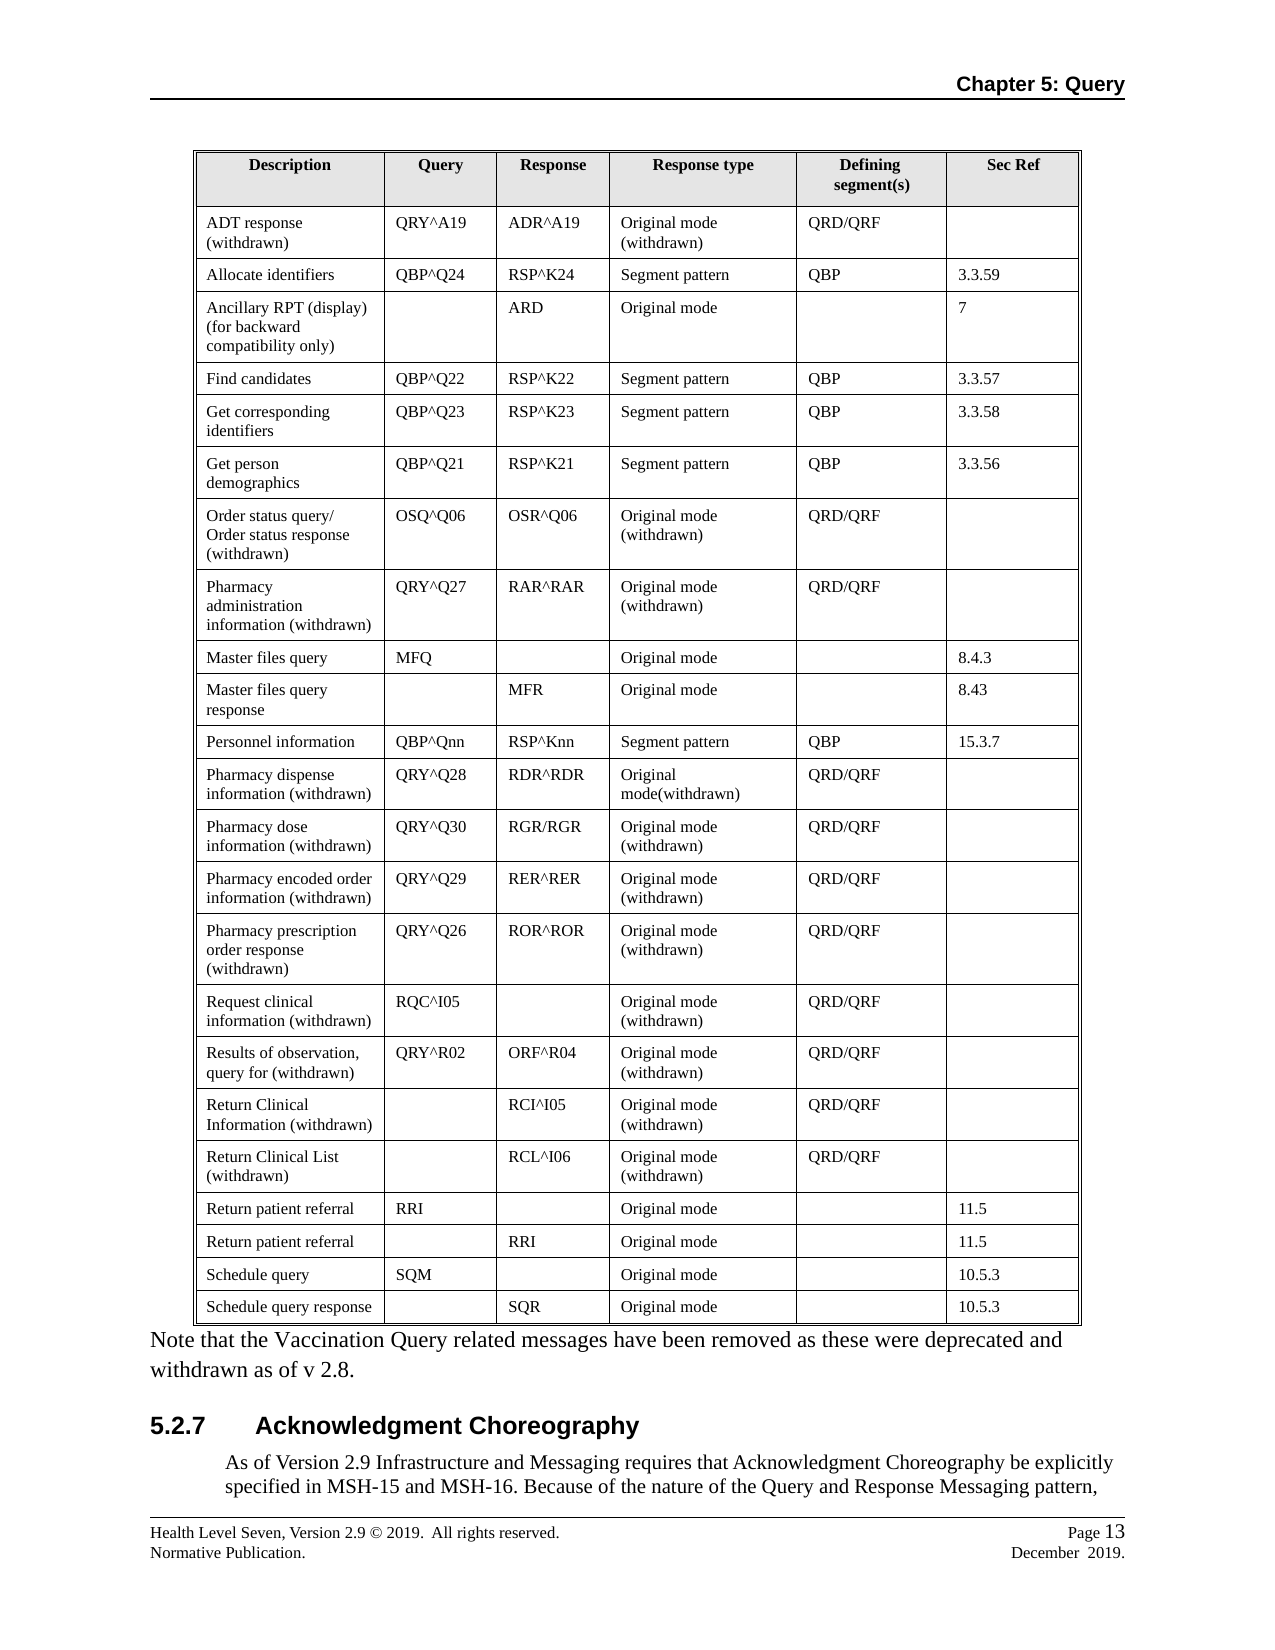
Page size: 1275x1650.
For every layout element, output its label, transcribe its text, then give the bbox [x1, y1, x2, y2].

table_cell MFR [497, 674, 609, 725]
table_cell QBP [797, 259, 946, 291]
table_cell QBP^Q21 [385, 447, 496, 498]
table_cell QRD/QRF [797, 499, 946, 569]
table_cell ADT response (withdrawn) [197, 207, 384, 258]
table_cell Pharmacy dose information (withdrawn) [197, 810, 384, 861]
table_cell [797, 1225, 946, 1257]
table_cell [947, 207, 1078, 258]
table_cell Original mode (withdrawn) [610, 985, 796, 1036]
table_header Defining segment(s) [797, 153, 946, 206]
table_cell QRD/QRF [797, 810, 946, 861]
table_cell [947, 985, 1078, 1036]
table_cell QRY^Q29 [385, 862, 496, 913]
table_cell [797, 1258, 946, 1290]
table_cell Segment pattern [610, 363, 796, 394]
table_cell [797, 292, 946, 362]
table_cell QRY^R02 [385, 1037, 496, 1088]
table_cell 11.5 [947, 1225, 1078, 1257]
table_cell Original mode(withdrawn) [610, 759, 796, 809]
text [225, 1450, 1125, 1498]
table_cell Original mode (withdrawn) [610, 810, 796, 861]
table_header Sec Ref [947, 153, 1078, 206]
table_cell QRY^Q26 [385, 914, 496, 984]
table_cell QRD/QRF [797, 985, 946, 1036]
table_cell [797, 1291, 946, 1322]
table_cell QRD/QRF [797, 570, 946, 640]
table_header Response type [610, 153, 796, 206]
table_cell 15.3.7 [947, 726, 1078, 757]
table_cell 10.5.3 [947, 1258, 1078, 1290]
table_cell Original mode (withdrawn) [610, 499, 796, 569]
table_cell Pharmacy prescription order response (withdrawn) [197, 914, 384, 984]
table_header Description [197, 153, 384, 206]
table_cell 8.4.3 [947, 641, 1078, 673]
table_cell [385, 1291, 496, 1322]
table_cell Results of observation, query for (withdrawn) [197, 1037, 384, 1088]
table_cell Schedule query response [197, 1291, 384, 1322]
table_cell Original mode (withdrawn) [610, 862, 796, 913]
table_cell QBP [797, 363, 946, 394]
table_cell Get corresponding identifiers [197, 395, 384, 446]
table_cell Pharmacy encoded order information (withdrawn) [197, 862, 384, 913]
table_cell [385, 674, 496, 725]
table_cell Ancillary RPT (display) (for backward compatibility only) [197, 292, 384, 362]
table_cell QRD/QRF [797, 207, 946, 258]
table_cell Pharmacy administration information (withdrawn) [197, 570, 384, 640]
table_cell Schedule query [197, 1258, 384, 1290]
table_cell 3.3.56 [947, 447, 1078, 498]
table_cell [947, 759, 1078, 809]
table_cell QRY^Q28 [385, 759, 496, 809]
table_cell RQC^I05 [385, 985, 496, 1036]
table_cell [497, 1258, 609, 1290]
table_cell 3.3.58 [947, 395, 1078, 446]
table_cell QRY^A19 [385, 207, 496, 258]
table_cell QBP [797, 447, 946, 498]
table_cell OSR^Q06 [497, 499, 609, 569]
table_cell Original mode [610, 1258, 796, 1290]
table_cell [947, 499, 1078, 569]
table_cell QBP [797, 726, 946, 757]
table_cell OSQ^Q06 [385, 499, 496, 569]
table_cell RSP^Knn [497, 726, 609, 757]
table_cell [385, 292, 496, 362]
table_cell Return patient referral [197, 1225, 384, 1257]
table_cell Find candidates [197, 363, 384, 394]
table_cell ORF^R04 [497, 1037, 609, 1088]
table_cell [497, 1193, 609, 1224]
table_cell QBP^Q22 [385, 363, 496, 394]
table_cell 10.5.3 [947, 1291, 1078, 1322]
table_cell 11.5 [947, 1193, 1078, 1224]
table_cell RSP^K24 [497, 259, 609, 291]
table_cell Request clinical information (withdrawn) [197, 985, 384, 1036]
table_cell QRD/QRF [797, 1037, 946, 1088]
table_cell [497, 641, 609, 673]
table_cell Personnel information [197, 726, 384, 757]
table_cell [797, 641, 946, 673]
table_cell QRD/QRF [797, 1141, 946, 1192]
table_cell Original mode (withdrawn) [610, 1141, 796, 1192]
table_cell Original mode (withdrawn) [610, 914, 796, 984]
table_cell RCI^I05 [497, 1089, 609, 1140]
table_cell [385, 1225, 496, 1257]
table_cell [947, 1141, 1078, 1192]
table_cell Segment pattern [610, 259, 796, 291]
table_cell [947, 914, 1078, 984]
table_cell Original mode [610, 641, 796, 673]
table_cell RCL^I06 [497, 1141, 609, 1192]
table_cell RRI [385, 1193, 496, 1224]
table_cell QRD/QRF [797, 914, 946, 984]
table_cell QRD/QRF [797, 759, 946, 809]
table_cell Master files query [197, 641, 384, 673]
table_cell QRD/QRF [797, 1089, 946, 1140]
table_cell Master files query response [197, 674, 384, 725]
table_cell [947, 1037, 1078, 1088]
table_cell [497, 985, 609, 1036]
table_cell RSP^K22 [497, 363, 609, 394]
table_cell RER^RER [497, 862, 609, 913]
table_cell 3.3.59 [947, 259, 1078, 291]
table_cell Get person demographics [197, 447, 384, 498]
table_cell [947, 810, 1078, 861]
table_cell Original mode [610, 1225, 796, 1257]
table_cell [797, 1193, 946, 1224]
table_cell ARD [497, 292, 609, 362]
table_cell Return patient referral [197, 1193, 384, 1224]
table_cell Return Clinical List (withdrawn) [197, 1141, 384, 1192]
table_cell Original mode [610, 292, 796, 362]
table_cell [947, 862, 1078, 913]
table_cell [797, 674, 946, 725]
table_cell [947, 570, 1078, 640]
table_cell Order status query/ Order status response (withdrawn) [197, 499, 384, 569]
table_cell Return Clinical Information (withdrawn) [197, 1089, 384, 1140]
table_cell MFQ [385, 641, 496, 673]
table_cell RSP^K21 [497, 447, 609, 498]
table_cell QRD/QRF [797, 862, 946, 913]
table_cell QBP^Qnn [385, 726, 496, 757]
table_cell Original mode (withdrawn) [610, 1037, 796, 1088]
table_cell ROR^ROR [497, 914, 609, 984]
table_cell QRY^Q30 [385, 810, 496, 861]
table_cell Pharmacy dispense information (withdrawn) [197, 759, 384, 809]
table_cell Segment pattern [610, 447, 796, 498]
subtitle Acknowledgment Choreography [150, 1411, 1125, 1440]
table_cell QBP [797, 395, 946, 446]
table_cell SQM [385, 1258, 496, 1290]
table_cell [385, 1089, 496, 1140]
table_cell QRY^Q27 [385, 570, 496, 640]
table_cell RGR/RGR [497, 810, 609, 861]
table_cell QBP^Q24 [385, 259, 496, 291]
table_cell Original mode (withdrawn) [610, 1089, 796, 1140]
table_cell Original mode [610, 674, 796, 725]
table_cell Allocate identifiers [197, 259, 384, 291]
table_cell RRI [497, 1225, 609, 1257]
table_cell QBP^Q23 [385, 395, 496, 446]
table_cell Original mode [610, 1193, 796, 1224]
table_cell RAR^RAR [497, 570, 609, 640]
table_cell Original mode [610, 1291, 796, 1322]
table_cell 8.43 [947, 674, 1078, 725]
table_cell [385, 1141, 496, 1192]
table_cell 7 [947, 292, 1078, 362]
table_cell SQR [497, 1291, 609, 1322]
table_cell Segment pattern [610, 395, 796, 446]
table_cell 3.3.57 [947, 363, 1078, 394]
table_header Response [497, 153, 609, 206]
table_cell [947, 1089, 1078, 1140]
text Note that the Vaccination Query related messages have been removed as these were deprecated and withdrawn as of v 2.8. [150, 1326, 1125, 1382]
table_cell Segment pattern [610, 726, 796, 757]
table_cell Original mode (withdrawn) [610, 570, 796, 640]
table_cell Original mode (withdrawn) [610, 207, 796, 258]
table_cell RSP^K23 [497, 395, 609, 446]
table_header Query [385, 153, 496, 206]
table_cell ADR^A19 [497, 207, 609, 258]
table_cell RDR^RDR [497, 759, 609, 809]
